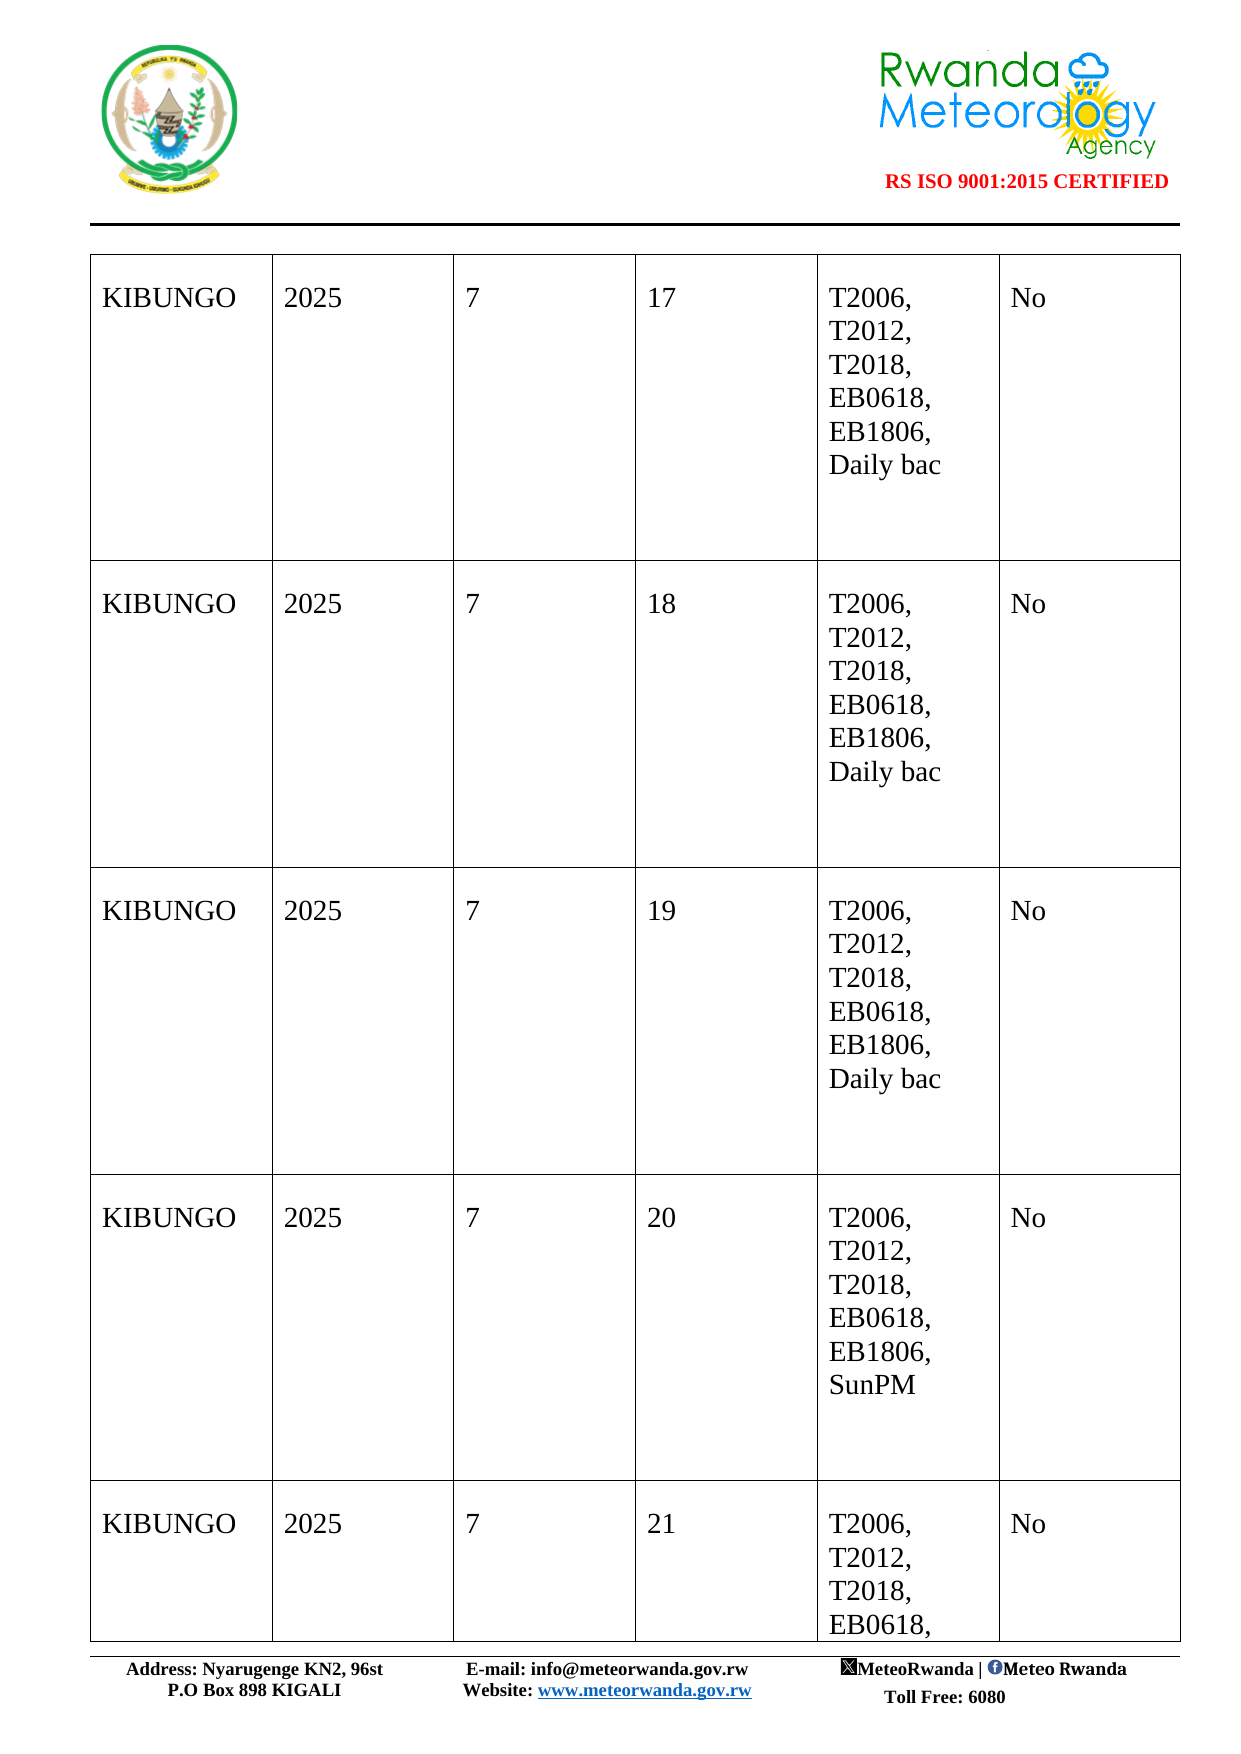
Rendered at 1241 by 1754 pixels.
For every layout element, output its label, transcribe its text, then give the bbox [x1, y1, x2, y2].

picture [987, 1659, 1003, 1675]
table_cell 7 [454, 561, 635, 867]
table_cell 21 [636, 1481, 817, 1641]
table_cell 2025 [273, 868, 453, 1174]
table_cell 2025 [273, 1481, 453, 1641]
picture [101, 45, 238, 194]
picture [865, 45, 1169, 165]
table_cell 18 [636, 561, 817, 867]
table_cell 7 [454, 255, 635, 560]
table_cell No [1000, 255, 1180, 560]
table_cell No [1000, 1175, 1180, 1480]
table_cell 20 [636, 1175, 817, 1480]
table_cell No [1000, 1481, 1180, 1641]
table_cell 2025 [273, 255, 453, 560]
table_cell T2006, T2012, T2018, EB0618, EB1806, Daily bac [818, 1481, 999, 1641]
table_cell 7 [454, 868, 635, 1174]
table_cell 7 [454, 1175, 635, 1480]
table_cell KIBUNGO [91, 868, 272, 1174]
table_cell No [1000, 561, 1180, 867]
table_cell 2025 [273, 1175, 453, 1480]
table_cell 17 [636, 255, 817, 560]
table_cell KIBUNGO [91, 1481, 272, 1641]
table_cell 7 [454, 1481, 635, 1641]
table_cell KIBUNGO [91, 255, 272, 560]
table_cell T2006, T2012, T2018, EB0618, EB1806, Daily bac [818, 868, 999, 1174]
table_cell T2006, T2012, T2018, EB0618, EB1806, Daily bac [818, 255, 999, 560]
table_cell 2025 [273, 561, 453, 867]
table_cell KIBUNGO [91, 561, 272, 867]
table_cell T2006, T2012, T2018, EB0618, EB1806, Daily bac [818, 561, 999, 867]
table_cell 19 [636, 868, 817, 1174]
table_cell KIBUNGO [91, 1175, 272, 1480]
table_cell No [1000, 868, 1180, 1174]
picture [840, 1658, 857, 1675]
table_cell T2006, T2012, T2018, EB0618, EB1806, SunPM [818, 1175, 999, 1480]
